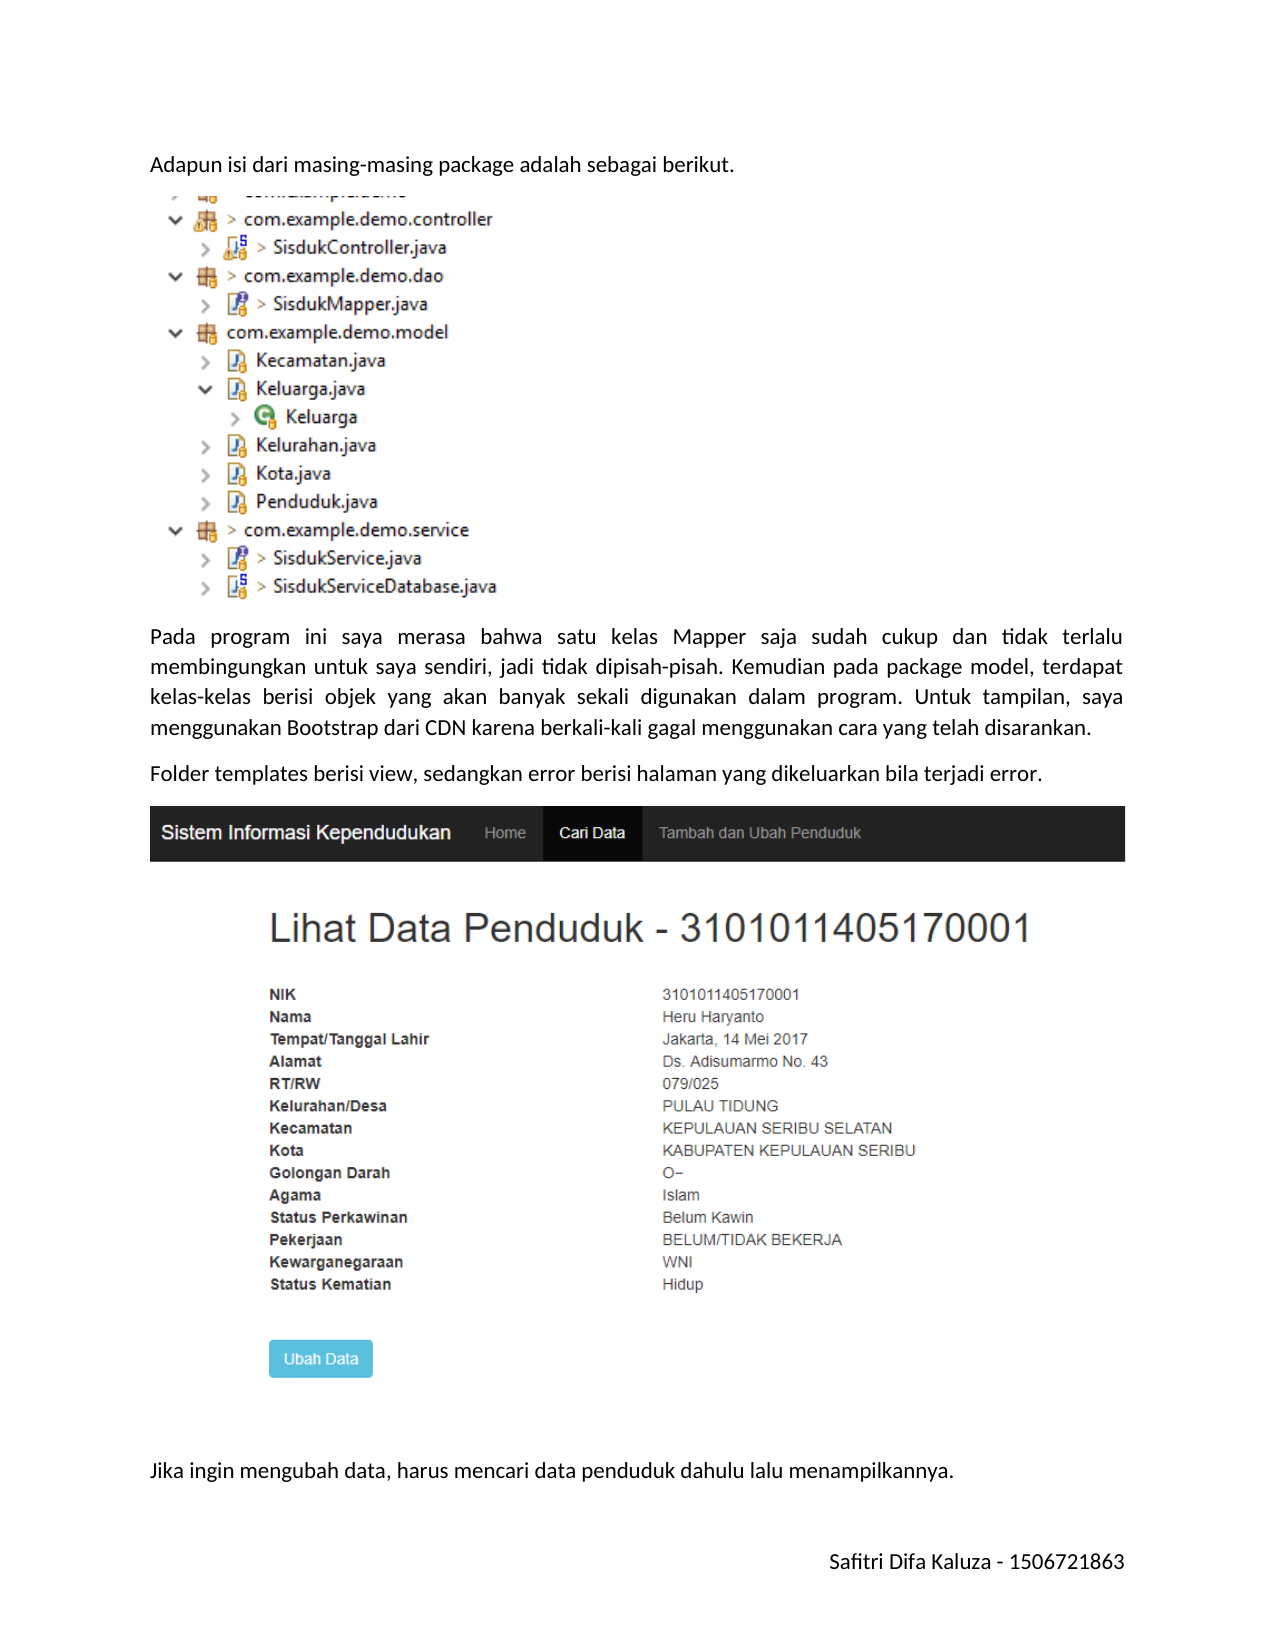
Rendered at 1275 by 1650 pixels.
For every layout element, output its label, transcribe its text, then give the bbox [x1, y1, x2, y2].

text Pada program ini saya merasa bahwa satu kelas Mapper saja sudah cukup dan tidak terlalu membingungkan untuk saya sendiri, jadi tidak dipisah-pisah. Kemudian pada package model, terdapat kelas-kelas berisi objek yang akan banyak sekali digunakan dalam program. Untuk tampilan, saya menggunakan Bootstrap dari CDN karena berkali-kali gagal menggunakan cara yang telah disarankan. [150, 622, 1125, 741]
text Folder templates berisi view, sedangkan error berisi halaman yang dikeluarkan bila terjadi error. [150, 759, 1125, 787]
text Jika ingin mengubah data, harus mencari data penduduk dahulu lalu menampilkannya. [150, 1456, 1125, 1484]
text Adapun isi dari masing-masing package adalah sebagai berikut. [150, 150, 1125, 178]
